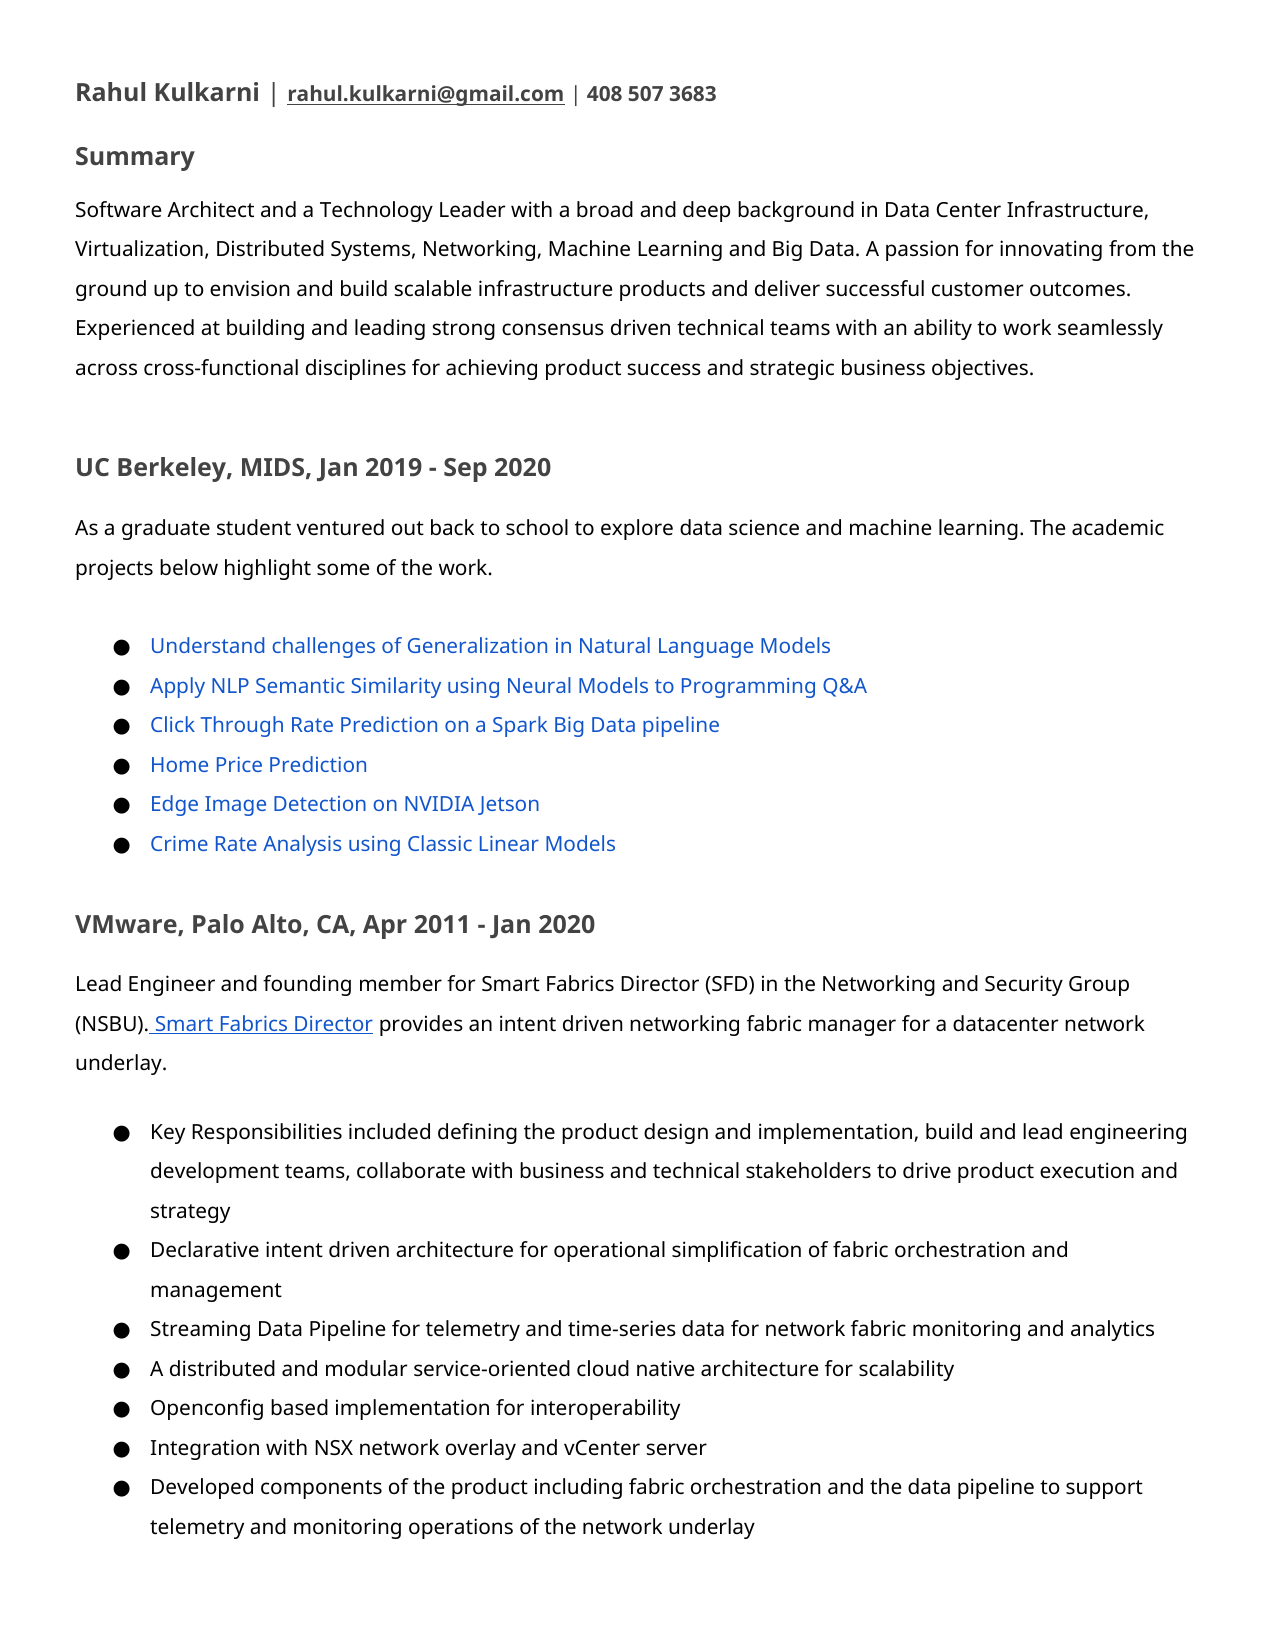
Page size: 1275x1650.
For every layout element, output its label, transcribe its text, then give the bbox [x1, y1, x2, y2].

list Home Price Prediction [112, 750, 1200, 778]
list Key Responsibilities included defining the product design and implementation, build and lead engineering development teams, collaborate with business and technical stakeholders to drive product execution and strategy [112, 1117, 1200, 1224]
subtitle Summary [75, 138, 1191, 172]
text Software Architect and a Technology Leader with a broad and deep background in Data Center Infrastructure, Virtualization, Distributed Systems, Networking, Machine Learning and Big Data. A passion for innovating from the ground up to envision and build scalable infrastructure products and deliver successful customer outcomes. Experienced at building and leading strong consensus driven technical teams with an ability to work seamlessly across cross-functional disciplines for achieving product success and strategic business objectives. [75, 195, 1200, 381]
subtitle VMware, Palo Alto, CA, Apr 2011 - Jan 2020 [75, 906, 1191, 940]
list A distributed and modular service-oriented cloud native architecture for scalability [112, 1354, 1200, 1382]
list Streaming Data Pipeline for telemetry and time-series data for network fabric monitoring and analytics [112, 1314, 1200, 1343]
text As a graduate student ventured out back to school to explore data science and machine learning. The academic projects below highlight some of the work. [75, 513, 1200, 581]
list Apply NLP Semantic Similarity using Neural Models to Programming Q&A [112, 671, 1200, 699]
subtitle UC Berkeley, MIDS, Jan 2019 - Sep 2020 [75, 450, 1191, 484]
list Integration with NSX network overlay and vCenter server [112, 1433, 1200, 1461]
list Click Through Rate Prediction on a Spark Big Data pipeline [112, 711, 1200, 739]
list Crime Rate Analysis using Classic Linear Models [112, 829, 1200, 857]
list Developed components of the product including fabric orchestration and the data pipeline to support telemetry and monitoring operations of the network underlay [112, 1472, 1200, 1540]
list Understand challenges of Generalization in Natural Language Models [112, 632, 1200, 660]
text Lead Engineer and founding member for Smart Fabrics Director (SFD) in the Networking and Security Group (NSBU). Smart Fabrics Director provides an intent driven networking fabric manager for a datacenter network underlay. [75, 969, 1200, 1077]
text Rahul Kulkarni | rahul.kulkarni@gmail.com | 408 507 3683 [75, 75, 1200, 109]
list Openconfig based implementation for interoperability [112, 1393, 1200, 1422]
list Declarative intent driven architecture for operational simplification of fabric orchestration and management [112, 1236, 1200, 1303]
list Edge Image Detection on NVIDIA Jetson [112, 789, 1200, 818]
